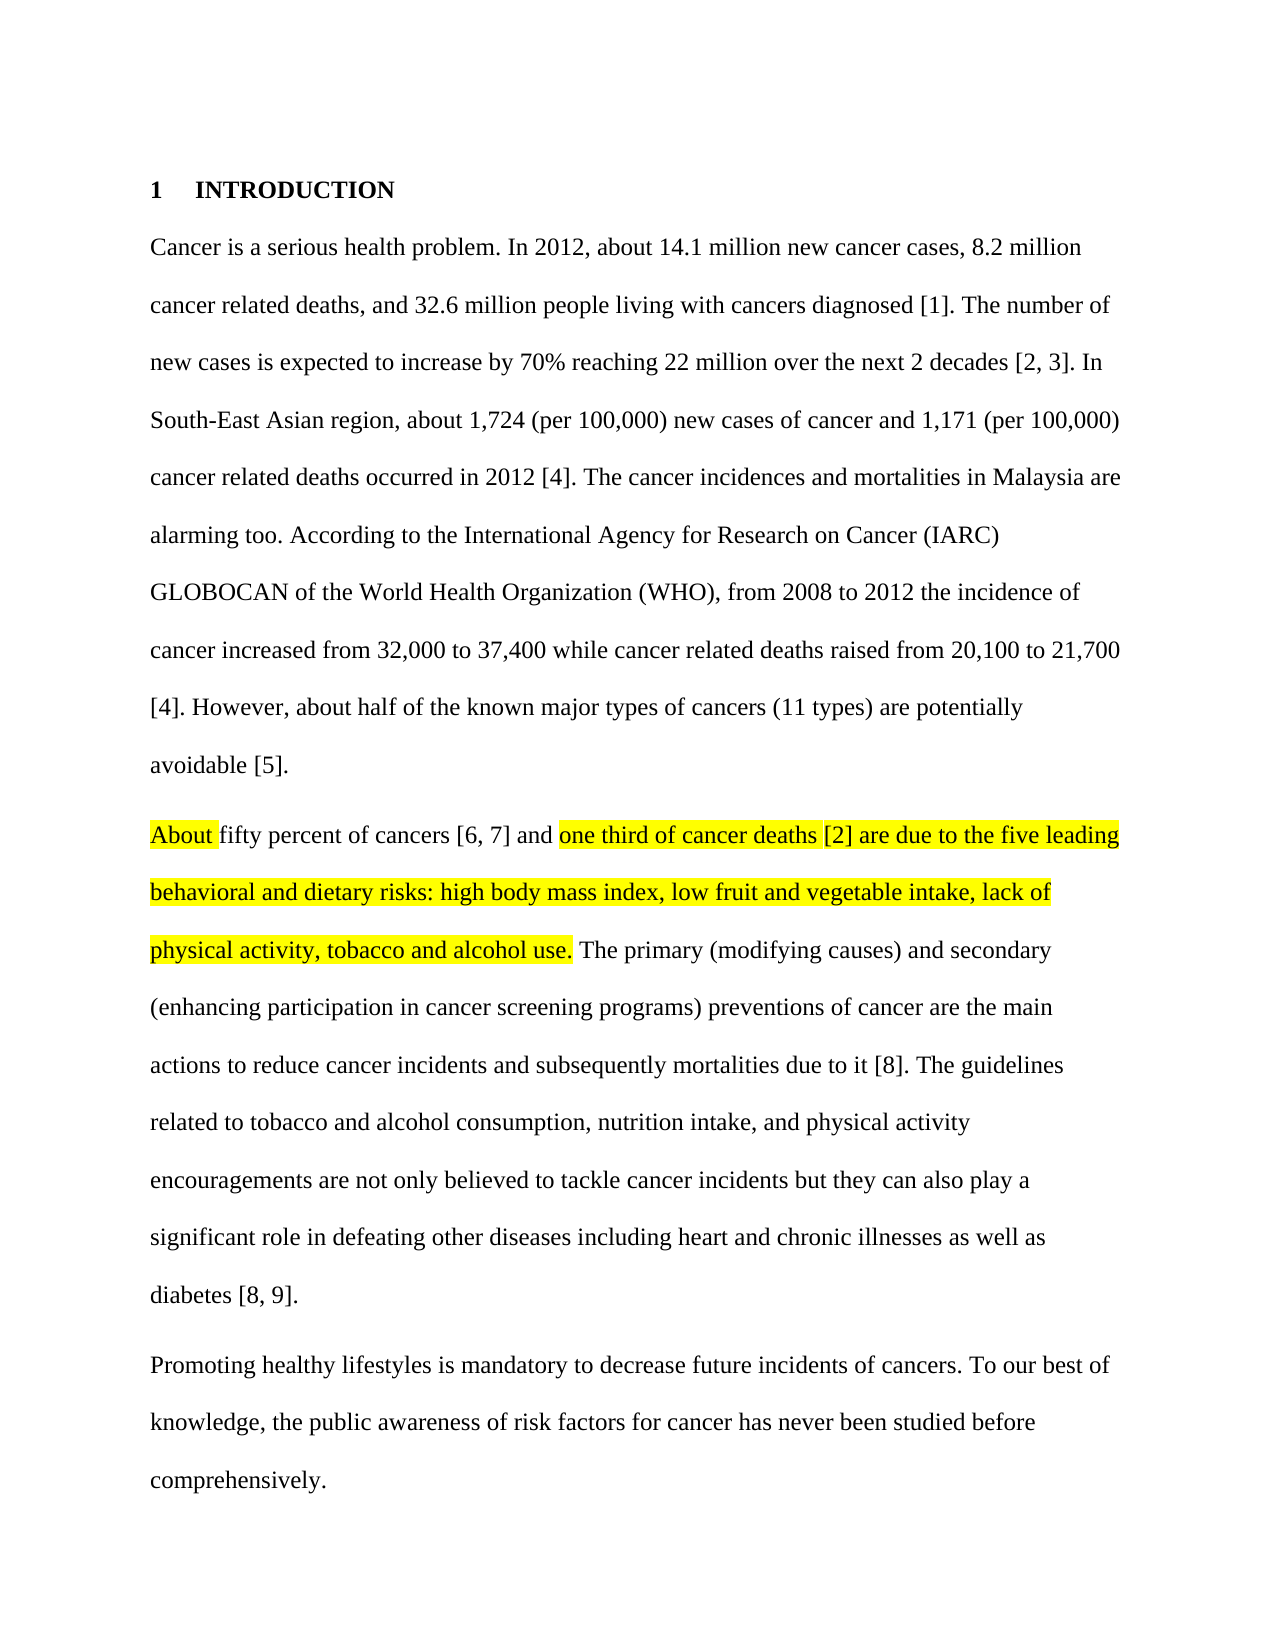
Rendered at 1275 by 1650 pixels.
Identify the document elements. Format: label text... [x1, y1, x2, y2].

subtitle INTRODUCTION [150, 175, 1125, 204]
text Cancer is a serious health problem. In 2012, about 14.1 million new cancer cases, 8.2 million cancer related deaths, and 32.6 million people living with cancers diagnosed [1]. The number of new cases is expected to increase by 70% reaching 22 million over the next 2 decades [2, 3]. In South-East Asian region, about 1,724 (per 100,000) new cases of cancer and 1,171 (per 100,000) cancer related deaths occurred in 2012 [4]. The cancer incidences and mortalities in Malaysia are alarming too. According to the International Agency for Research on Cancer (IARC) GLOBOCAN of the World Health Organization (WHO), from 2008 to 2012 the incidence of cancer increased from 32,000 to 37,400 while cancer related deaths raised from 20,100 to 21,700 [4]. However, about half of the known major types of cancers (11 types) are potentially avoidable [5]. [150, 232, 1125, 779]
text Promoting healthy lifestyles is mandatory to decrease future incidents of cancers. To our best of knowledge, the public awareness of risk factors for cancer has never been studied before comprehensively. [150, 1350, 1125, 1494]
text About fifty percent of cancers [6, 7] and one third of cancer deaths [2] are due to the five leading behavioral and dietary risks: high body mass index, low fruit and vegetable intake, lack of physical activity, tobacco and alcohol use. The primary (modifying causes) and secondary (enhancing participation in cancer screening programs) preventions of cancer are the main actions to reduce cancer incidents and subsequently mortalities due to it [8]. The guidelines related to tobacco and alcohol consumption, nutrition intake, and physical activity encouragements are not only believed to tackle cancer incidents but they can also play a significant role in defeating other diseases including heart and chronic illnesses as well as diabetes [8, 9]. [150, 820, 1125, 1309]
